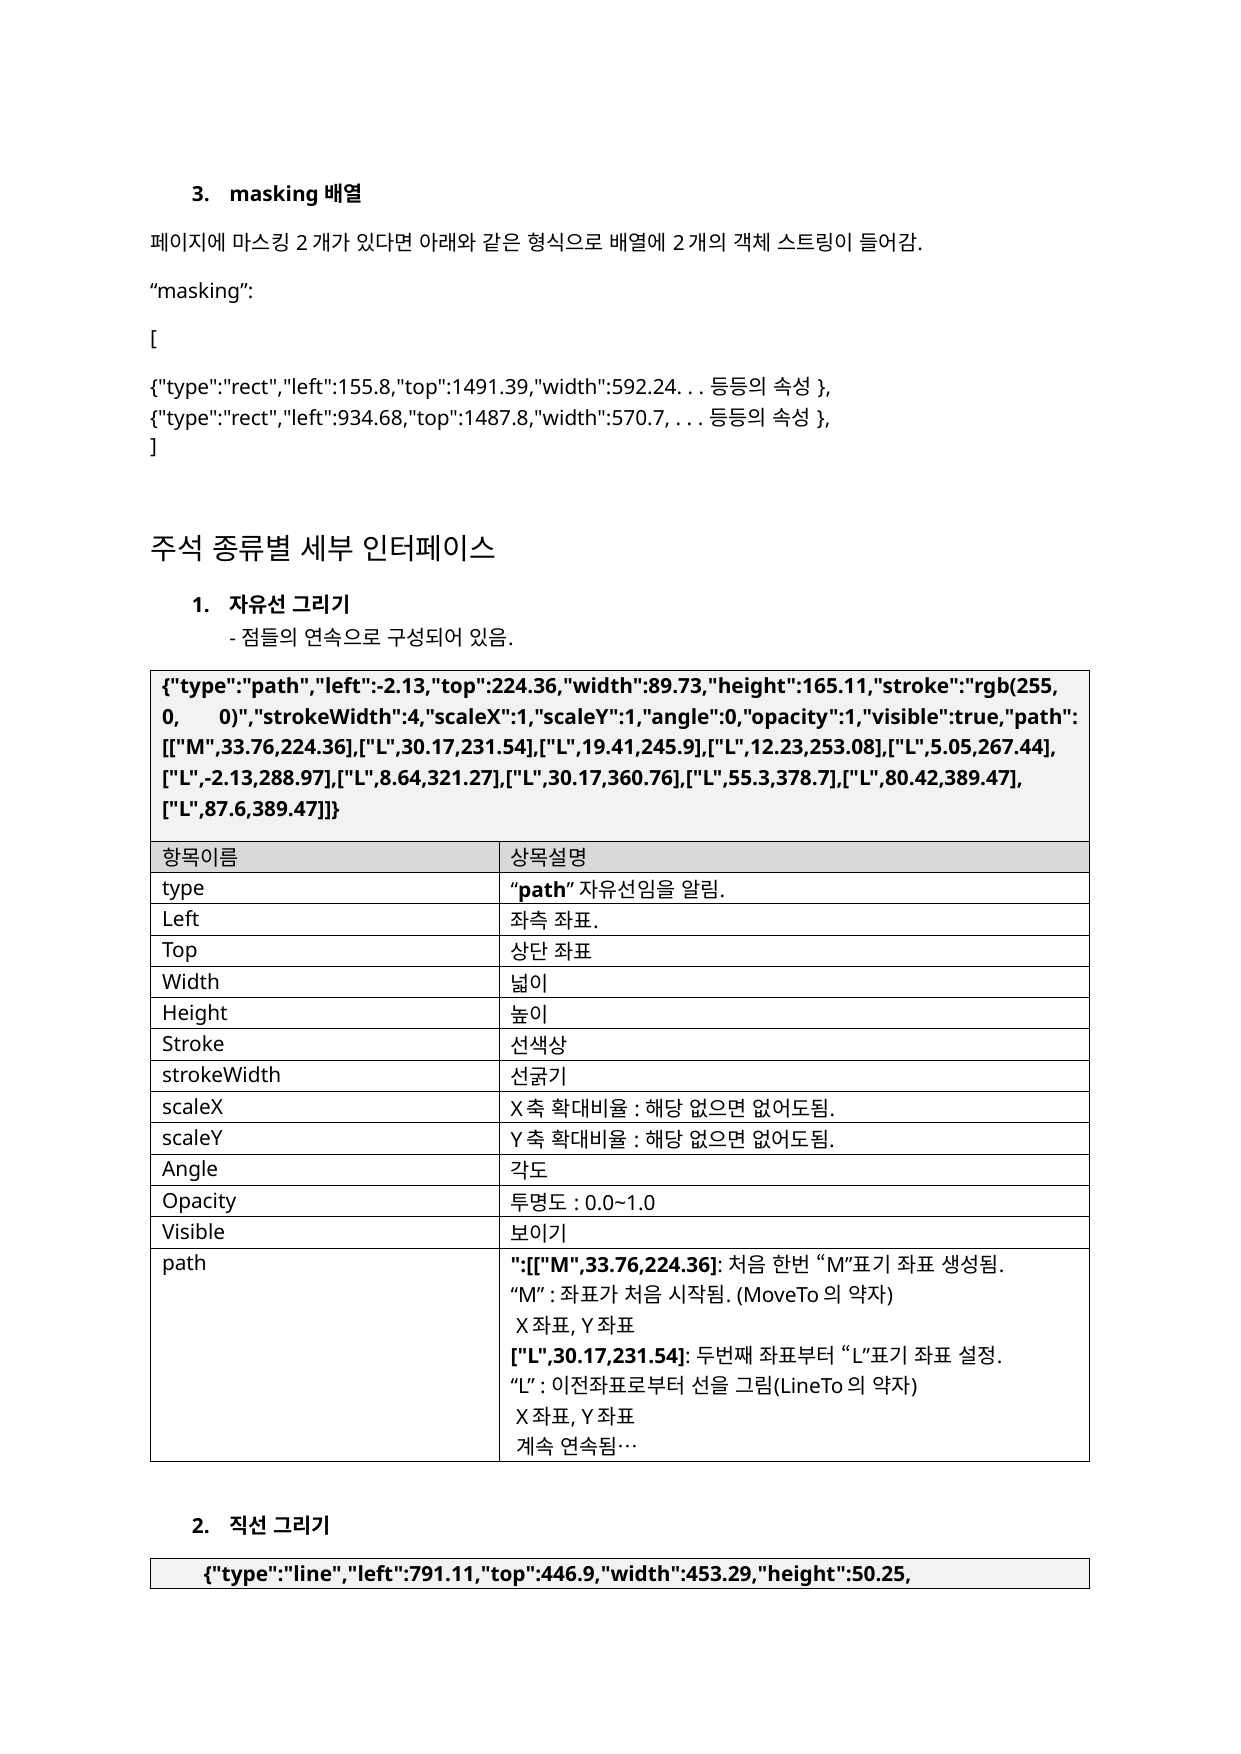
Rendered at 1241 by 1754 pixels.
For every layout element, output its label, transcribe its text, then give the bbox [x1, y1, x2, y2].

table_cell 선굵기 [500, 1061, 1089, 1091]
subtitle masking 배열 [192, 177, 1090, 207]
table_cell 보이기 [500, 1217, 1089, 1247]
table_cell X축 확대비율 : 해당 없으면 없어도됨. [500, 1092, 1089, 1122]
text ] [150, 431, 1090, 459]
list 자유선 그리기 - 점들의 연속으로 구성되어 있음. [192, 588, 1090, 651]
table_cell path [151, 1249, 499, 1461]
table_cell Opacity [151, 1186, 499, 1216]
table_cell Y축 확대비율 : 해당 없으면 없어도됨. [500, 1123, 1089, 1153]
table_cell Left [151, 904, 499, 934]
list 직선 그리기 [192, 1509, 1090, 1539]
text “masking”: [150, 276, 1090, 304]
table_cell ":[["M",33.76,224.36]: 처음 한번 “M”표기 좌표 생성됨. “M” : 좌표가 처음 시작됨. (MoveTo의 약자) X좌표, Y좌표 ["L",30.17,231.54]: 두번째 좌표부터 “L”표기 좌표 설정. “L” : 이전좌표로부터 선을 그림(LineTo의 약자) X좌표, Y좌표 계속 연속됨… [500, 1249, 1089, 1461]
table_cell 투명도 : 0.0~1.0 [500, 1186, 1089, 1216]
table_cell 상단 좌표 [500, 936, 1089, 966]
subtitle 주석 종류별 세부 인터페이스 [150, 526, 1090, 568]
table_cell Angle [151, 1155, 499, 1185]
table_cell Width [151, 967, 499, 997]
table_header {"type":"path","left":-2.13,"top":224.36,"width":89.73,"height":165.11,"stroke":"rgb(255, 0, 0)","strokeWidth":4,"scaleX":1,"scaleY":1,"angle":0,"opacity":1,"visible":true,"path":[["M",33.76,224.36],["L",30.17,231.54],["L",19.41,245.9],["L",12.23,253.08],["L",5.05,267.44],["L",-2.13,288.97],["L",8.64,321.27],["L",30.17,360.76],["L",55.3,378.7],["L",80.42,389.47],["L",87.6,389.47]]} [151, 671, 1089, 841]
table_cell Height [151, 998, 499, 1028]
table_cell Stroke [151, 1029, 499, 1059]
table_cell scaleX [151, 1092, 499, 1122]
text {"type":"rect","left":934.68,"top":1487.8,"width":570.7, . . . 등등의 속성 }, [150, 401, 1090, 431]
table_cell “path” 자유선임을 알림. [500, 873, 1089, 903]
table_cell 선색상 [500, 1029, 1089, 1059]
table_cell scaleY [151, 1123, 499, 1153]
table_cell 넓이 [500, 967, 1089, 997]
text {"type":"rect","left":155.8,"top":1491.39,"width":592.24. . . 등등의 속성 }, [150, 371, 1090, 401]
table_cell 높이 [500, 998, 1089, 1028]
table_cell 각도 [500, 1155, 1089, 1185]
table_cell type [151, 873, 499, 903]
table_cell Top [151, 936, 499, 966]
table_cell Visible [151, 1217, 499, 1247]
table_cell 좌측 좌표. [500, 904, 1089, 934]
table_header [151, 1559, 1089, 1588]
table_cell 항목이름 [151, 842, 499, 872]
table_cell strokeWidth [151, 1061, 499, 1091]
text 페이지에 마스킹 2개가 있다면 아래와 같은 형식으로 배열에 2개의 객체 스트링이 들어감. [150, 227, 1090, 257]
text [ [150, 323, 1090, 352]
table_cell 상목설명 [500, 842, 1089, 872]
